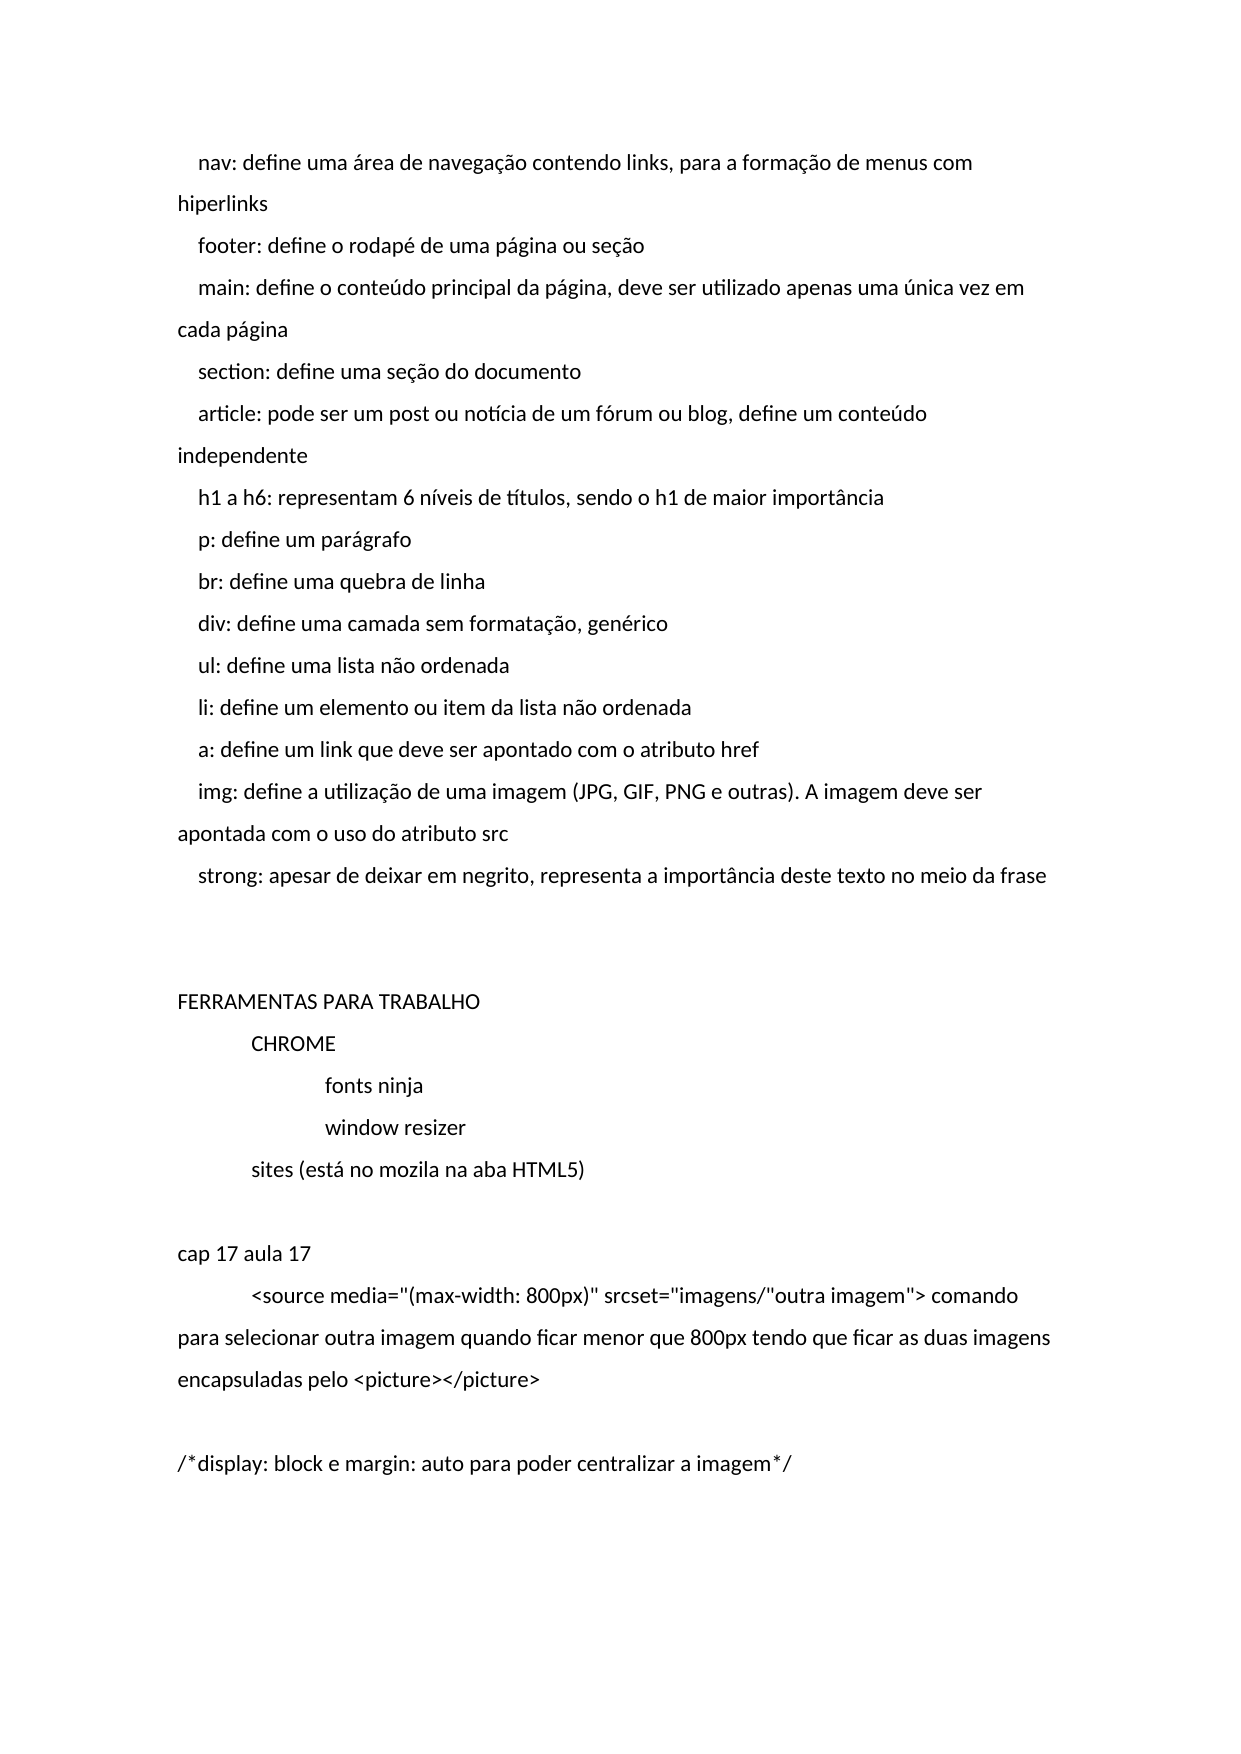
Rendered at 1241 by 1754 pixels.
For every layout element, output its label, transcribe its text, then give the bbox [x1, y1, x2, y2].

text p: define um parágrafo [177, 525, 1063, 553]
text img: define a utilização de uma imagem (JPG, GIF, PNG e outras). A imagem deve ser apontada com o uso do atributo src [177, 777, 1063, 847]
text footer: define o rodapé de uma página ou seção [177, 232, 1063, 259]
text article: pode ser um post ou notícia de um fórum ou blog, define um conteúdo independente [177, 399, 1063, 469]
text a: define um link que deve ser apontado com o atributo href [177, 735, 1063, 763]
text div: define uma camada sem formatação, genérico [177, 609, 1063, 637]
text CHROME [177, 1029, 1063, 1057]
text strong: apesar de deixar em negrito, representa a importância deste texto no meio da frase [177, 861, 1063, 889]
text fonts ninja [177, 1071, 1063, 1099]
text /*display: block e margin: auto para poder centralizar a imagem*/ [177, 1449, 1063, 1477]
text section: define uma seção do documento [177, 357, 1063, 386]
text br: define uma quebra de linha [177, 567, 1063, 595]
text nav: define uma área de navegação contendo links, para a formação de menus com hiperlinks [177, 148, 1063, 218]
text sites (está no mozila na aba HTML5) [177, 1155, 1063, 1183]
text cap 17 aula 17 [177, 1239, 1063, 1267]
text h1 a h6: representam 6 níveis de títulos, sendo o h1 de maior importância [177, 483, 1063, 511]
text li: define um elemento ou item da lista não ordenada [177, 693, 1063, 721]
text FERRAMENTAS PARA TRABALHO [177, 987, 1063, 1015]
text window resizer [177, 1113, 1063, 1141]
text <source media="(max-width: 800px)" srcset="imagens/"outra imagem"> comando para selecionar outra imagem quando ficar menor que 800px tendo que ficar as duas imagens encapsuladas pelo <picture></picture> [177, 1281, 1063, 1393]
text ul: define uma lista não ordenada [177, 651, 1063, 679]
text main: define o conteúdo principal da página, deve ser utilizado apenas uma única vez em cada página [177, 273, 1063, 343]
